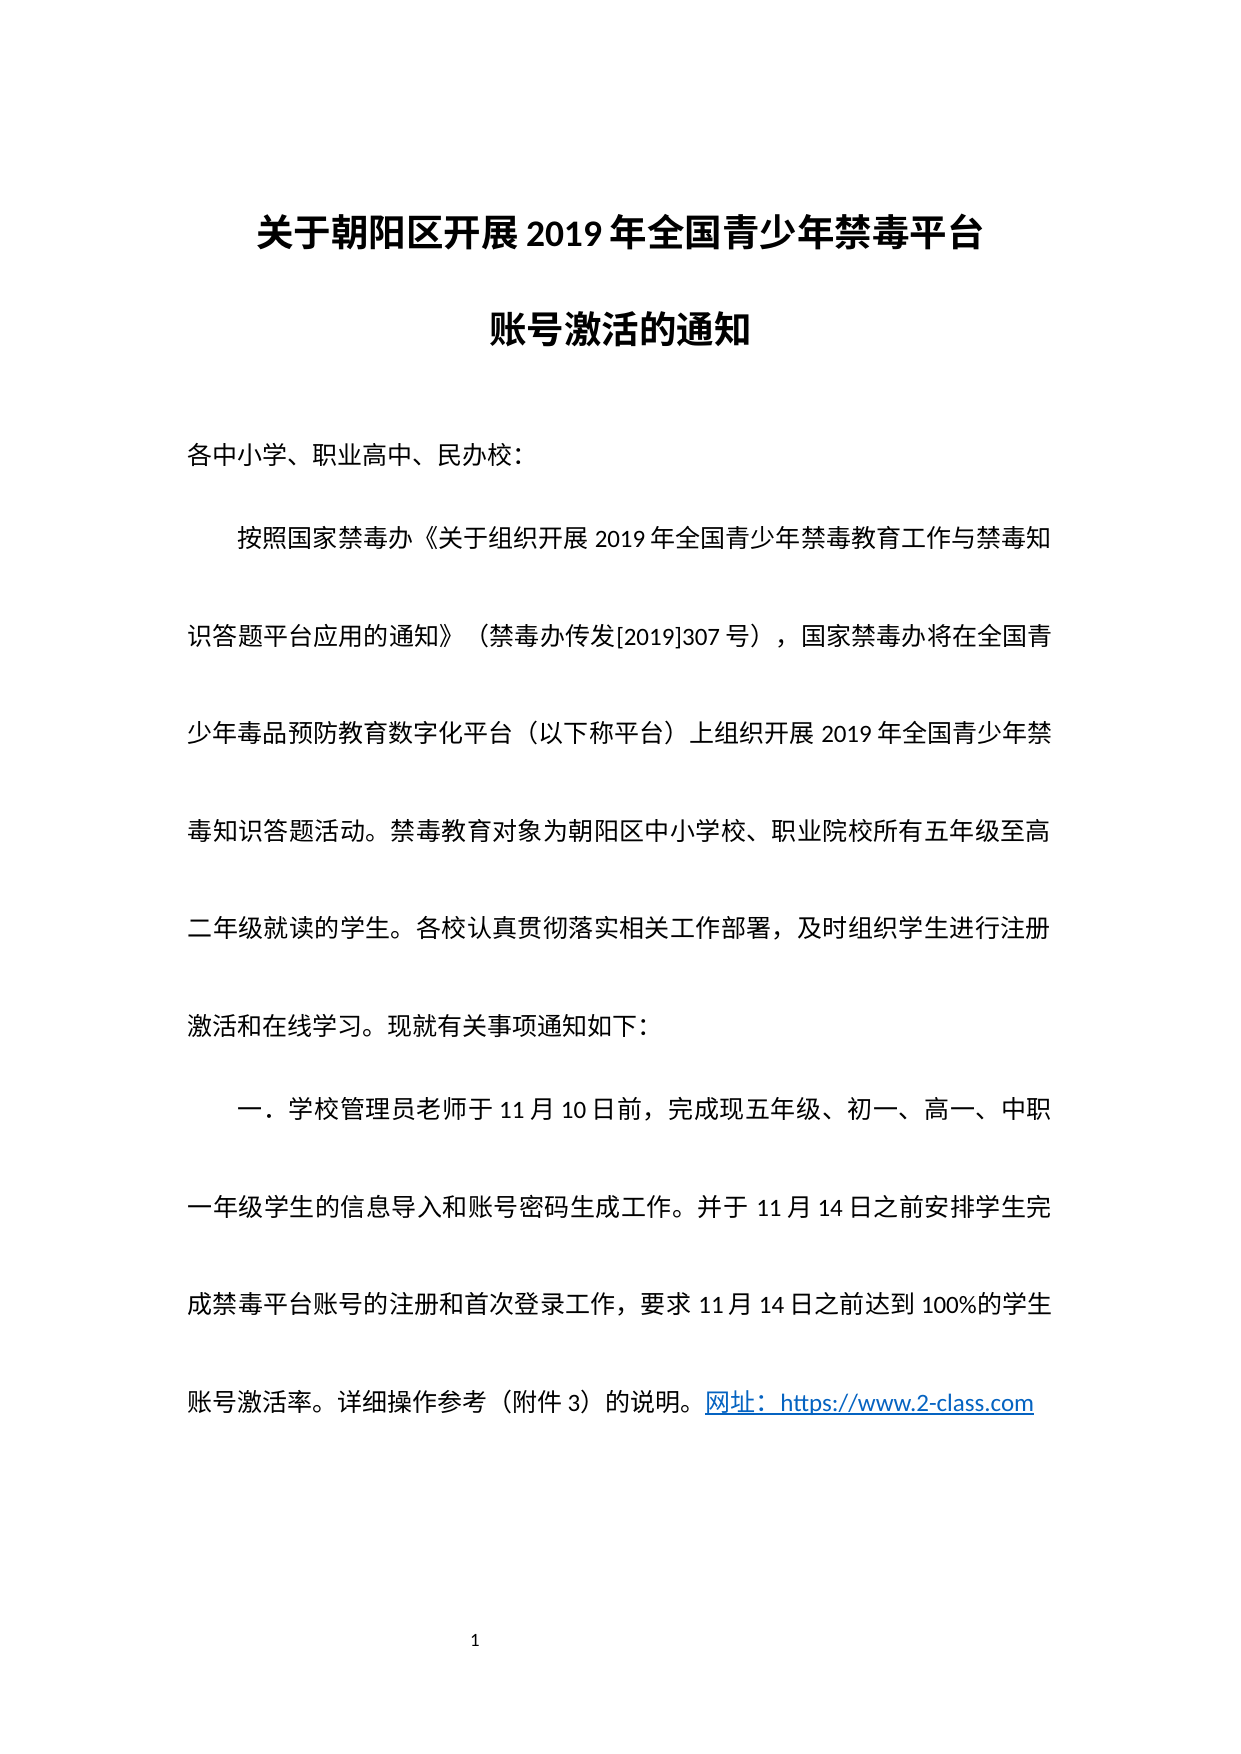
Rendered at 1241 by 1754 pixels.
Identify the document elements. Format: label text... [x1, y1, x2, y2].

text 各中小学、职业高中、民办校： [187, 421, 1053, 486]
text 一．学校管理员老师于11月10日前，完成现五年级、初一、高一、中职一年级学生的信息导入和账号密码生成工作。并于11月14日之前安排学生完成禁毒平台账号的注册和首次登录工作，要求11月14日之前达到100%的学生账号激活率。详细操作参考（附件3）的说明。网址：https://www.2-class.com [187, 1075, 1053, 1433]
subtitle 关于朝阳区开展2019年全国青少年禁毒平台 账号激活的通知 [187, 197, 1053, 360]
text 按照国家禁毒办《关于组织开展2019年全国青少年禁毒教育工作与禁毒知识答题平台应用的通知》（禁毒办传发[2019]307号），国家禁毒办将在全国青少年毒品预防教育数字化平台（以下称平台）上组织开展2019年全国青少年禁毒知识答题活动。禁毒教育对象为朝阳区中小学校、职业院校所有五年级至高二年级就读的学生。各校认真贯彻落实相关工作部署，及时组织学生进行注册激活和在线学习。现就有关事项通知如下： [187, 504, 1053, 1057]
